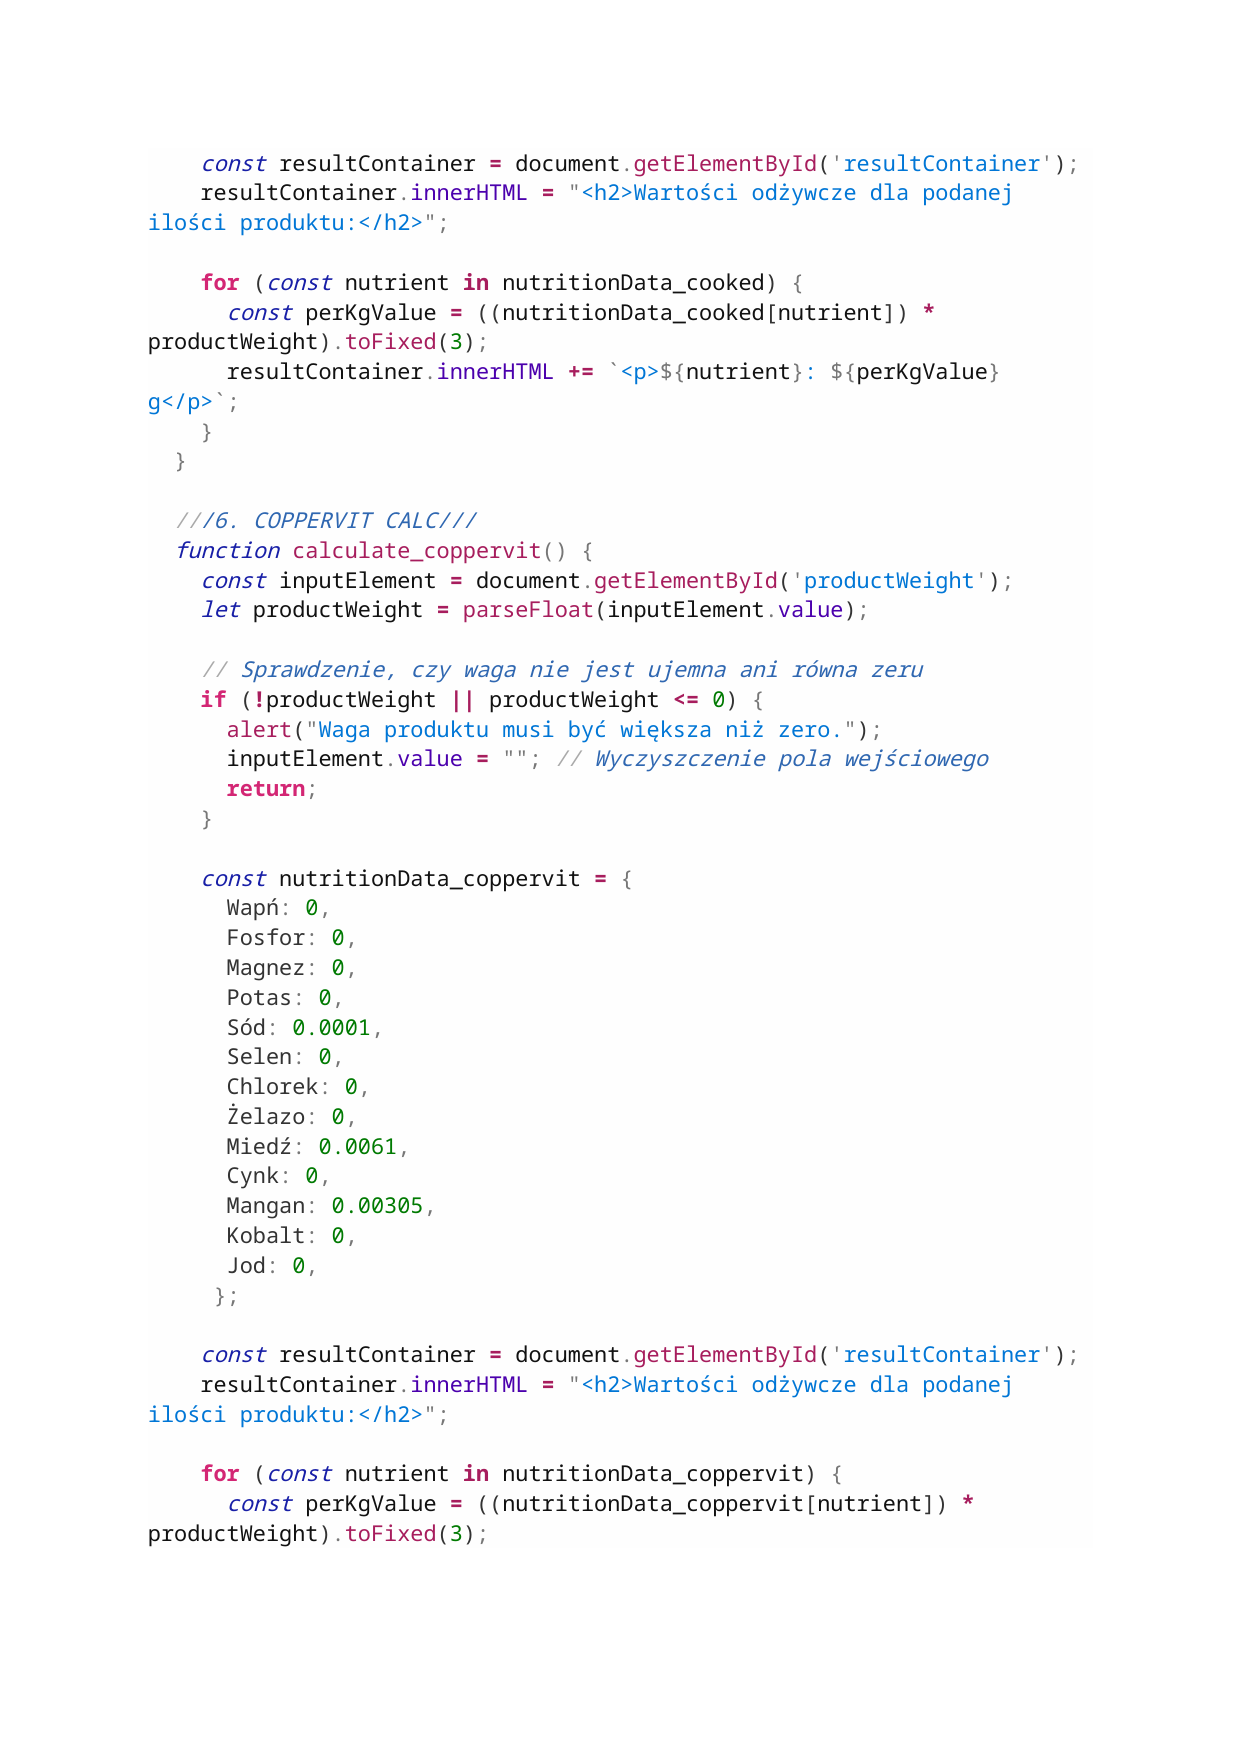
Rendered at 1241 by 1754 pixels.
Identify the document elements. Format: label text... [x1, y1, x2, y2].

text Sód: 0.0001, [148, 1012, 1093, 1041]
text Miedź: 0.0061, [148, 1131, 1093, 1161]
text // Sprawdzenie, czy waga nie jest ujemna ani równa zeru [148, 654, 1093, 684]
text const inputElement = document.getElementById('productWeight'); [148, 565, 1093, 594]
text } [148, 803, 1093, 833]
text const resultContainer = document.getElementById('resultContainer'); [148, 148, 1093, 177]
text const perKgValue = ((nutritionData_coppervit[nutrient]) * productWeight).toFixed(3); [148, 1488, 1093, 1548]
text Chlorek: 0, [148, 1071, 1093, 1101]
text Potas: 0, [148, 982, 1093, 1012]
text resultContainer.innerHTML += `<p>${nutrient}: ${perKgValue} g</p>`; [148, 356, 1093, 416]
text for (const nutrient in nutritionData_coppervit) { [148, 1458, 1093, 1488]
text let productWeight = parseFloat(inputElement.value); [148, 594, 1093, 624]
text Żelazo: 0, [148, 1101, 1093, 1131]
text resultContainer.innerHTML = "<h2>Wartości odżywcze dla podanej ilości produktu:</h2>"; [148, 1369, 1093, 1429]
text const perKgValue = ((nutritionData_cooked[nutrient]) * productWeight).toFixed(3); [148, 297, 1093, 356]
text return; [148, 773, 1093, 803]
text Mangan: 0.00305, [148, 1190, 1093, 1220]
text } [148, 446, 1093, 475]
text Wapń: 0, [148, 892, 1093, 922]
text Cynk: 0, [148, 1161, 1093, 1190]
text const resultContainer = document.getElementById('resultContainer'); [148, 1339, 1093, 1369]
text alert("Waga produktu musi być większa niż zero."); [148, 714, 1093, 743]
text }; [148, 1280, 1093, 1309]
text Jod: 0, [148, 1250, 1093, 1280]
text for (const nutrient in nutritionData_cooked) { [148, 267, 1093, 297]
text Fosfor: 0, [148, 922, 1093, 952]
text Kobalt: 0, [148, 1220, 1093, 1250]
text ///6. COPPERVIT CALC/// [148, 505, 1093, 535]
text Selen: 0, [148, 1041, 1093, 1071]
text resultContainer.innerHTML = "<h2>Wartości odżywcze dla podanej ilości produktu:</h2>"; [148, 177, 1093, 237]
text const nutritionData_coppervit = { [148, 863, 1093, 892]
text inputElement.value = ""; // Wyczyszczenie pola wejściowego [148, 743, 1093, 773]
text function calculate_coppervit() { [148, 535, 1093, 565]
text if (!productWeight || productWeight <= 0) { [148, 684, 1093, 714]
text Magnez: 0, [148, 952, 1093, 982]
text } [148, 416, 1093, 446]
